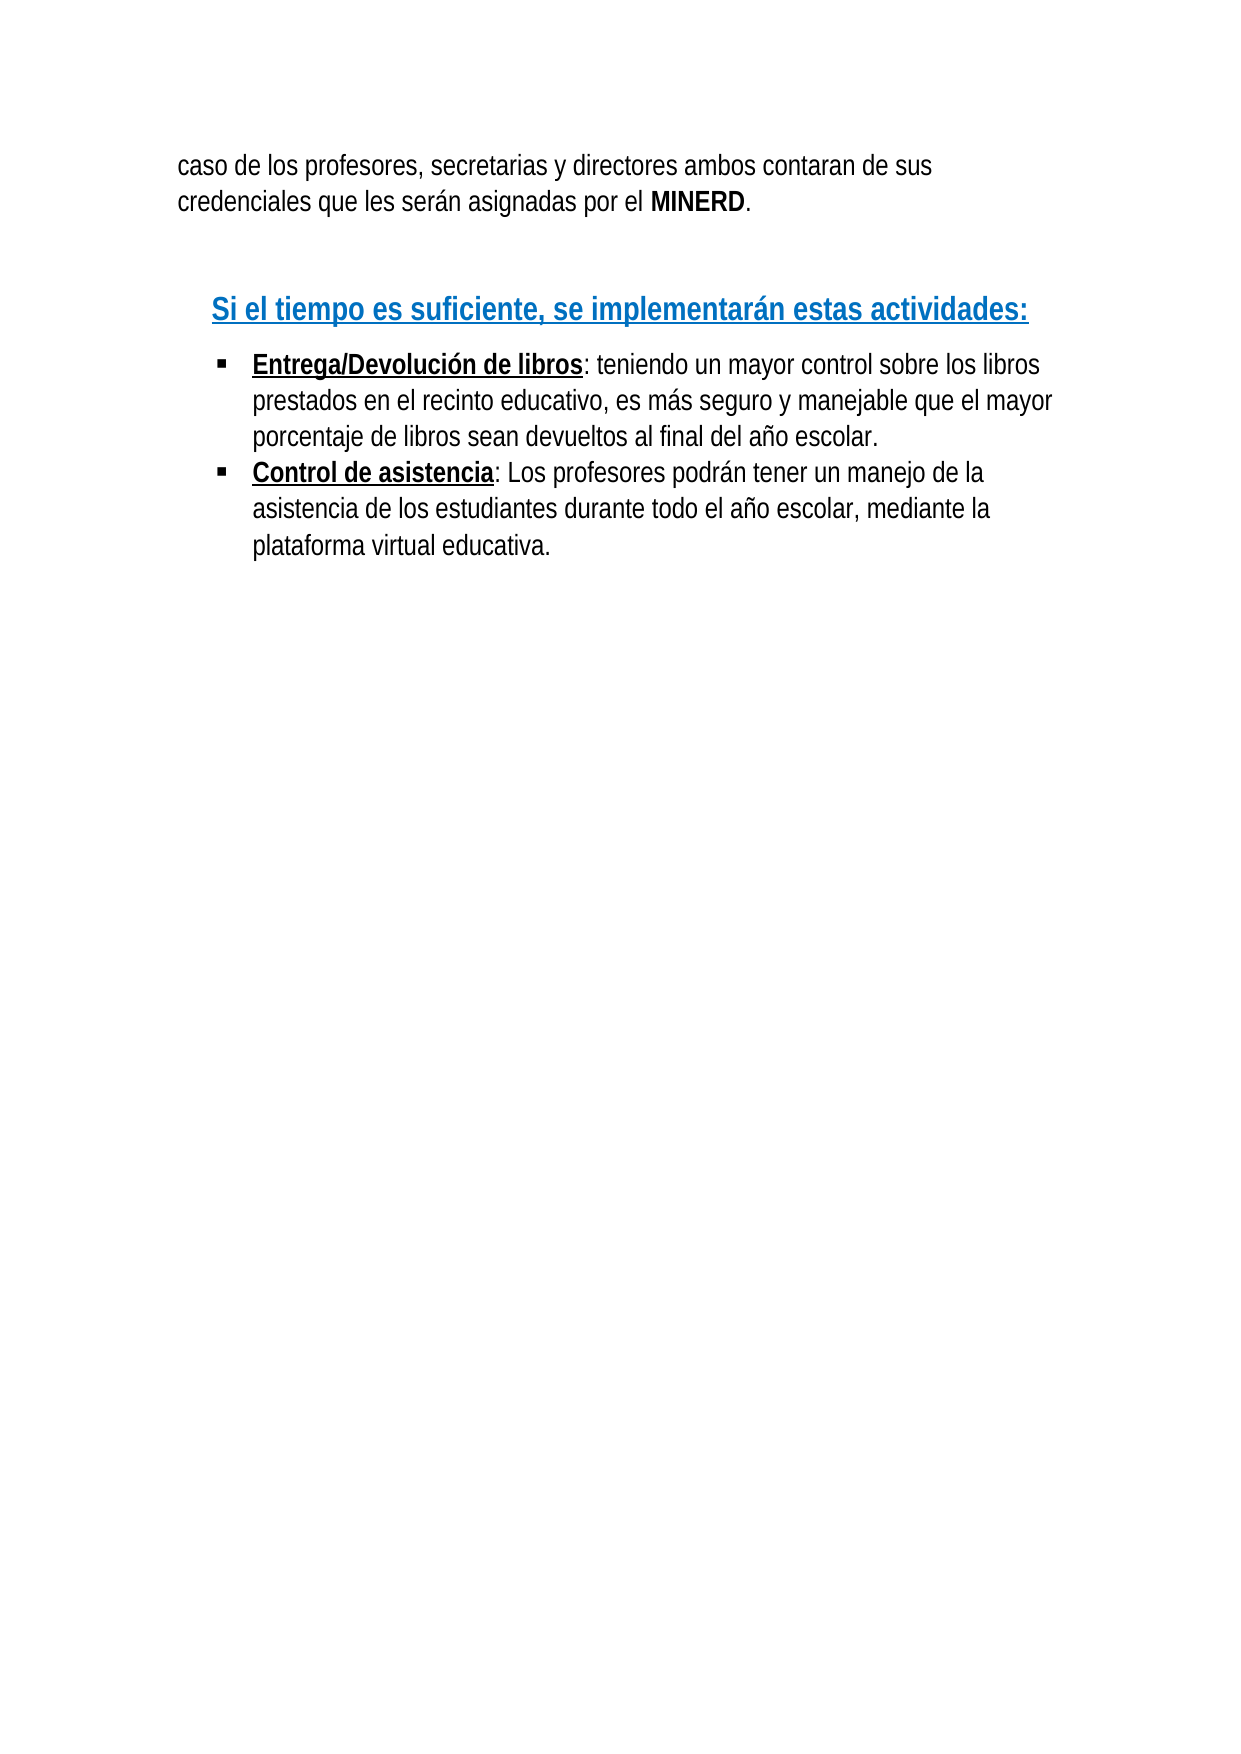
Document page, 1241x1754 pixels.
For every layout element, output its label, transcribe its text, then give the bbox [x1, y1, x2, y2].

list Control de asistencia: Los profesores podrán tener un manejo de la asistencia de los estudiantes durante todo el año escolar, mediante la plataforma virtual educativa. [215, 455, 1063, 561]
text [177, 148, 1063, 217]
list Entrega/Devolución de libros: teniendo un mayor control sobre los libros prestados en el recinto educativo, es más seguro y manejable que el mayor porcentaje de libros sean devueltos al final del año escolar. [215, 347, 1063, 453]
text Si el tiempo es suficiente, se implementarán estas actividades: [177, 289, 1063, 327]
